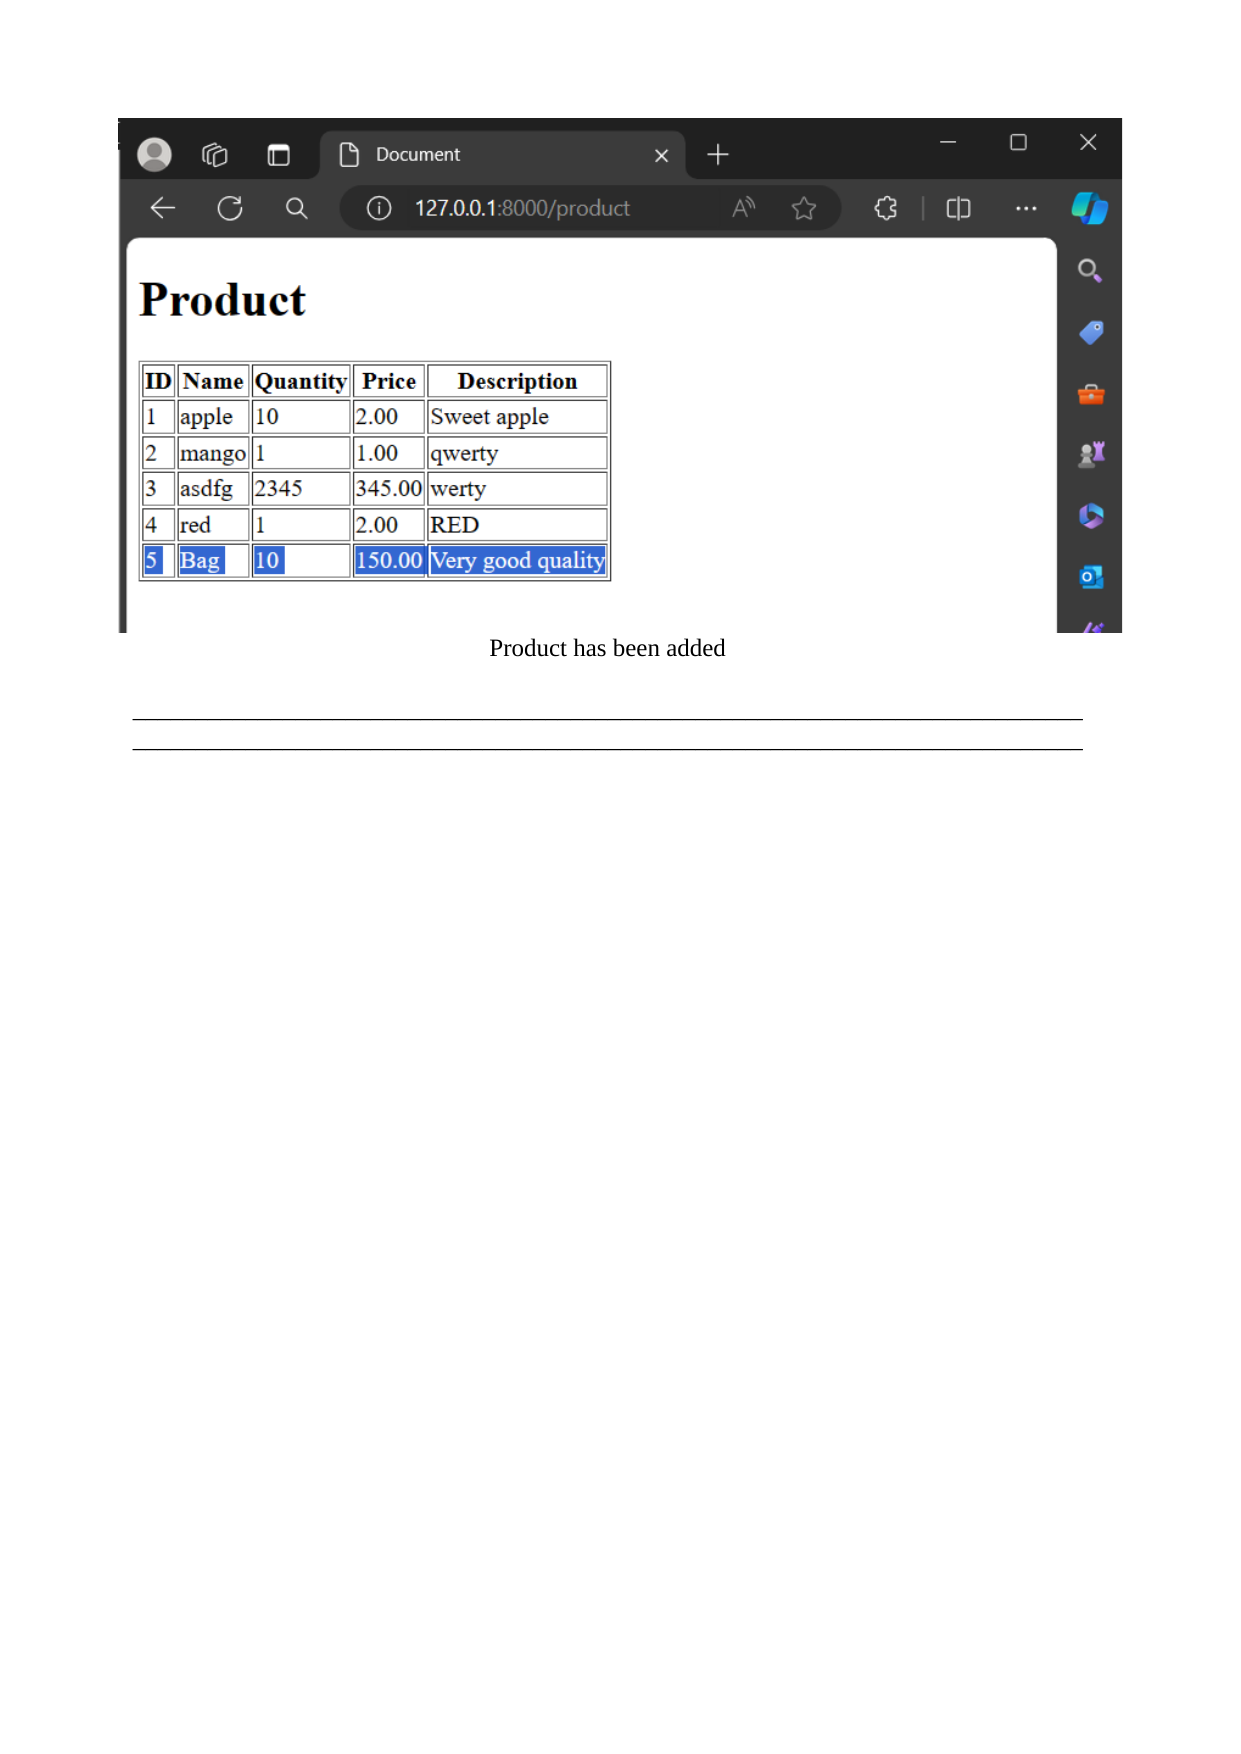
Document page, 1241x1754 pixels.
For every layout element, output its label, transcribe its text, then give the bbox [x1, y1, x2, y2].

text ________________________________________________________________________________________________________________________________________________________ [128, 694, 1087, 752]
text Product has been added [128, 633, 1087, 662]
picture [118, 118, 1123, 633]
